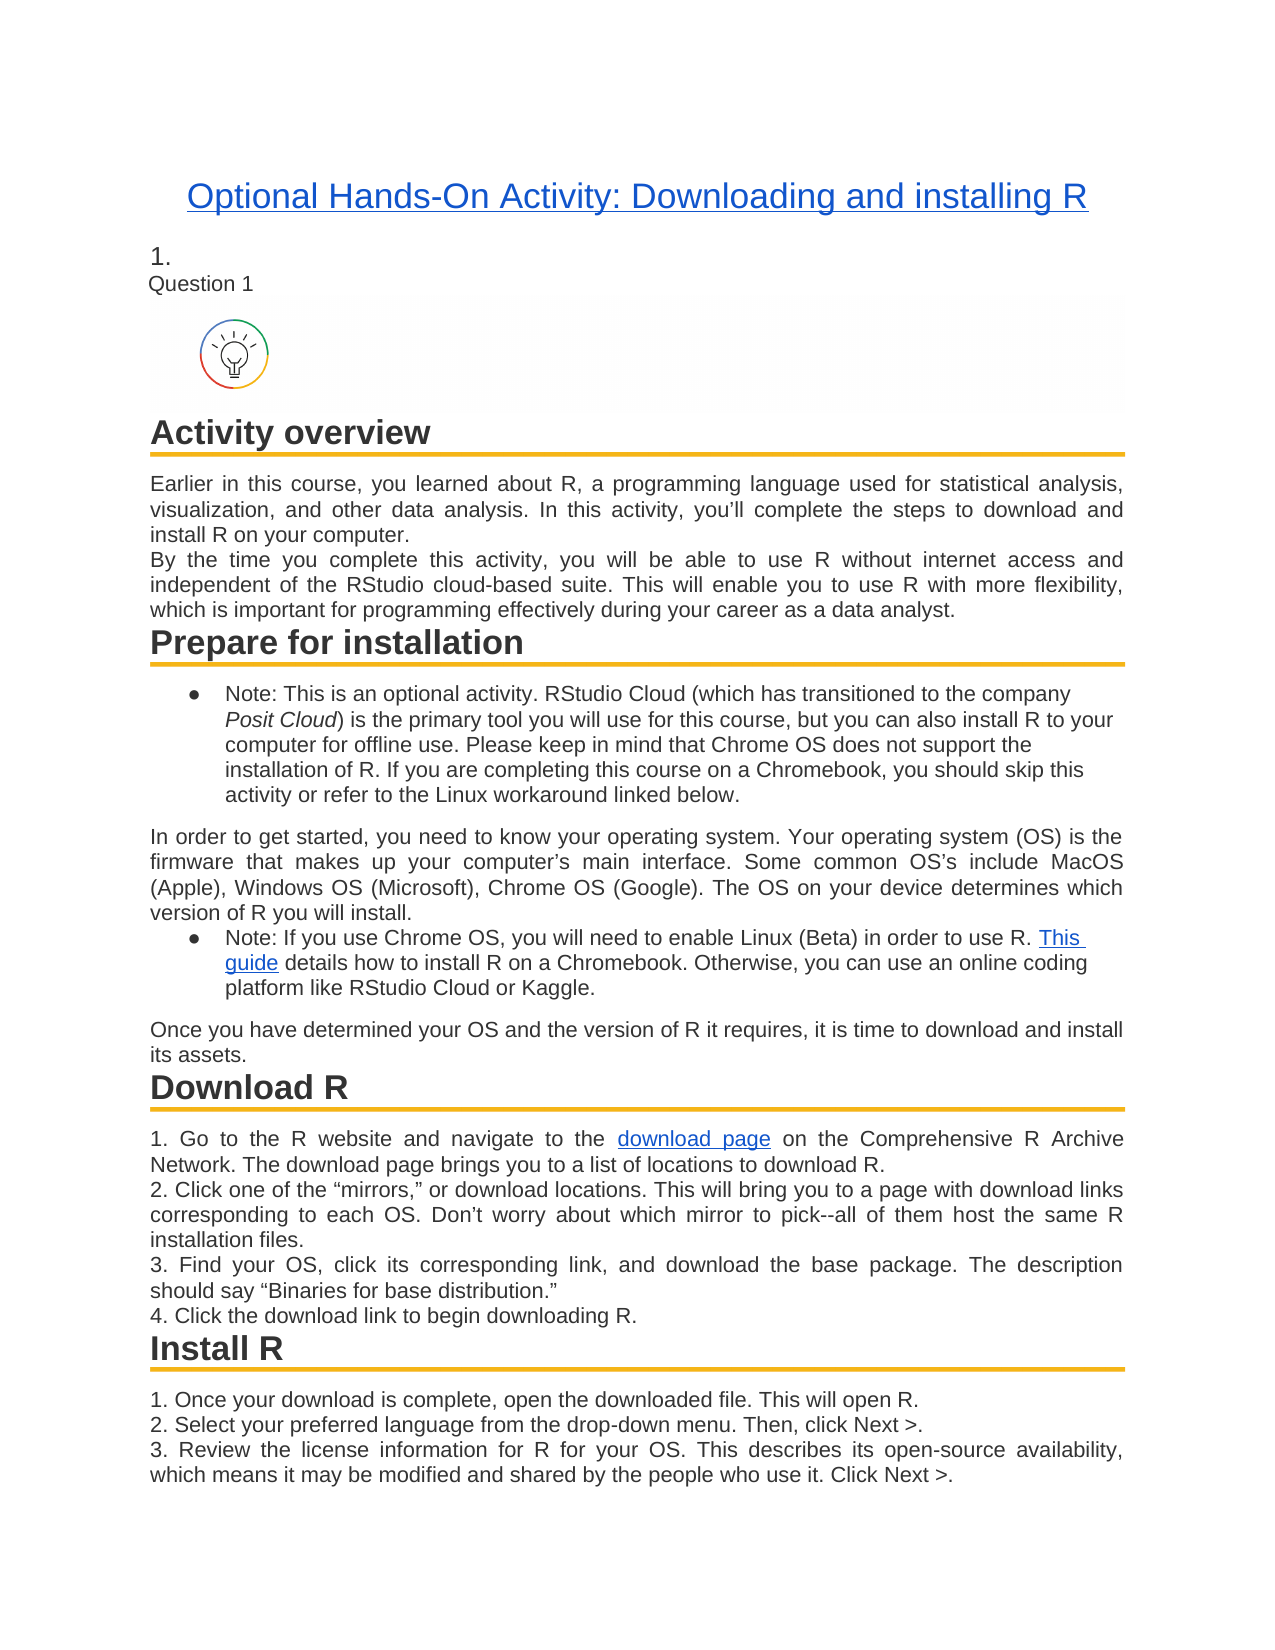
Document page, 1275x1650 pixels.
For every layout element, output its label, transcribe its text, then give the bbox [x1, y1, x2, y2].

text Optional Hands-On Activity: Downloading and installing R [150, 175, 1125, 216]
text 1. Once your download is complete, open the downloaded file. This will open R. [150, 1387, 1125, 1412]
list Note: If you use Chrome OS, you will need to enable Linux (Beta) in order to use R. This guide details how to install R on a Chromebook. Otherwise, you can use an online coding platform like RStudio Cloud or Kaggle. [187, 925, 1125, 1000]
text 2. Select your preferred language from the drop-down menu. Then, click Next >. [150, 1412, 1125, 1437]
picture [150, 662, 1125, 667]
subtitle Install R [150, 1328, 1125, 1367]
text Question 1 [148, 271, 1127, 296]
text 3. Find your OS, click its corresponding link, and download the base package. The description should say “Binaries for base distribution.” [150, 1252, 1125, 1303]
picture [150, 1107, 1125, 1112]
subtitle Activity overview [150, 413, 1125, 452]
subtitle Prepare for installation [150, 622, 1125, 662]
text 2. Click one of the “mirrors,” or download locations. This will bring you to a page with download links corresponding to each OS. Don’t worry about which mirror to pick--all of them host the same R installation files. [150, 1177, 1125, 1252]
picture [150, 295, 1125, 413]
text Once you have determined your OS and the version of R it requires, it is time to download and install its assets. [150, 1017, 1125, 1067]
text In order to get started, you need to know your operating system. Your operating system (OS) is the firmware that makes up your computer’s main interface. Some common OS’s include MacOS (Apple), Windows OS (Microsoft), Chrome OS (Google). The OS on your device determines which version of R you will install. [150, 824, 1125, 925]
list Note: This is an optional activity. RStudio Cloud (which has transitioned to the company Posit Cloud) is the primary tool you will use for this course, but you can also install R to your computer for offline use. Please keep in mind that Chrome OS does not support the installation of R. If you are completing this course on a Chromebook, you should skip this activity or refer to the Linux workaround linked below. [187, 681, 1125, 807]
picture [150, 452, 1125, 457]
picture [150, 1367, 1125, 1372]
text Earlier in this course, you learned about R, a programming language used for statistical analysis, visualization, and other data analysis. In this activity, you’ll complete the steps to download and install R on your computer. [150, 471, 1125, 547]
text 1. Go to the R website and navigate to the download page on the Comprehensive R Archive Network. The download page brings you to a list of locations to download R. [150, 1126, 1125, 1177]
subtitle 1. [150, 241, 1125, 271]
subtitle Download R [150, 1067, 1125, 1107]
text By the time you complete this activity, you will be able to use R without internet access and independent of the RStudio cloud-based suite. This will enable you to use R with more flexibility, which is important for programming effectively during your career as a data analyst. [150, 547, 1125, 622]
text 3. Review the license information for R for your OS. This describes its open-source availability, which means it may be modified and shared by the people who use it. Click Next >. [150, 1437, 1125, 1487]
text 4. Click the download link to begin downloading R. [150, 1303, 1125, 1328]
